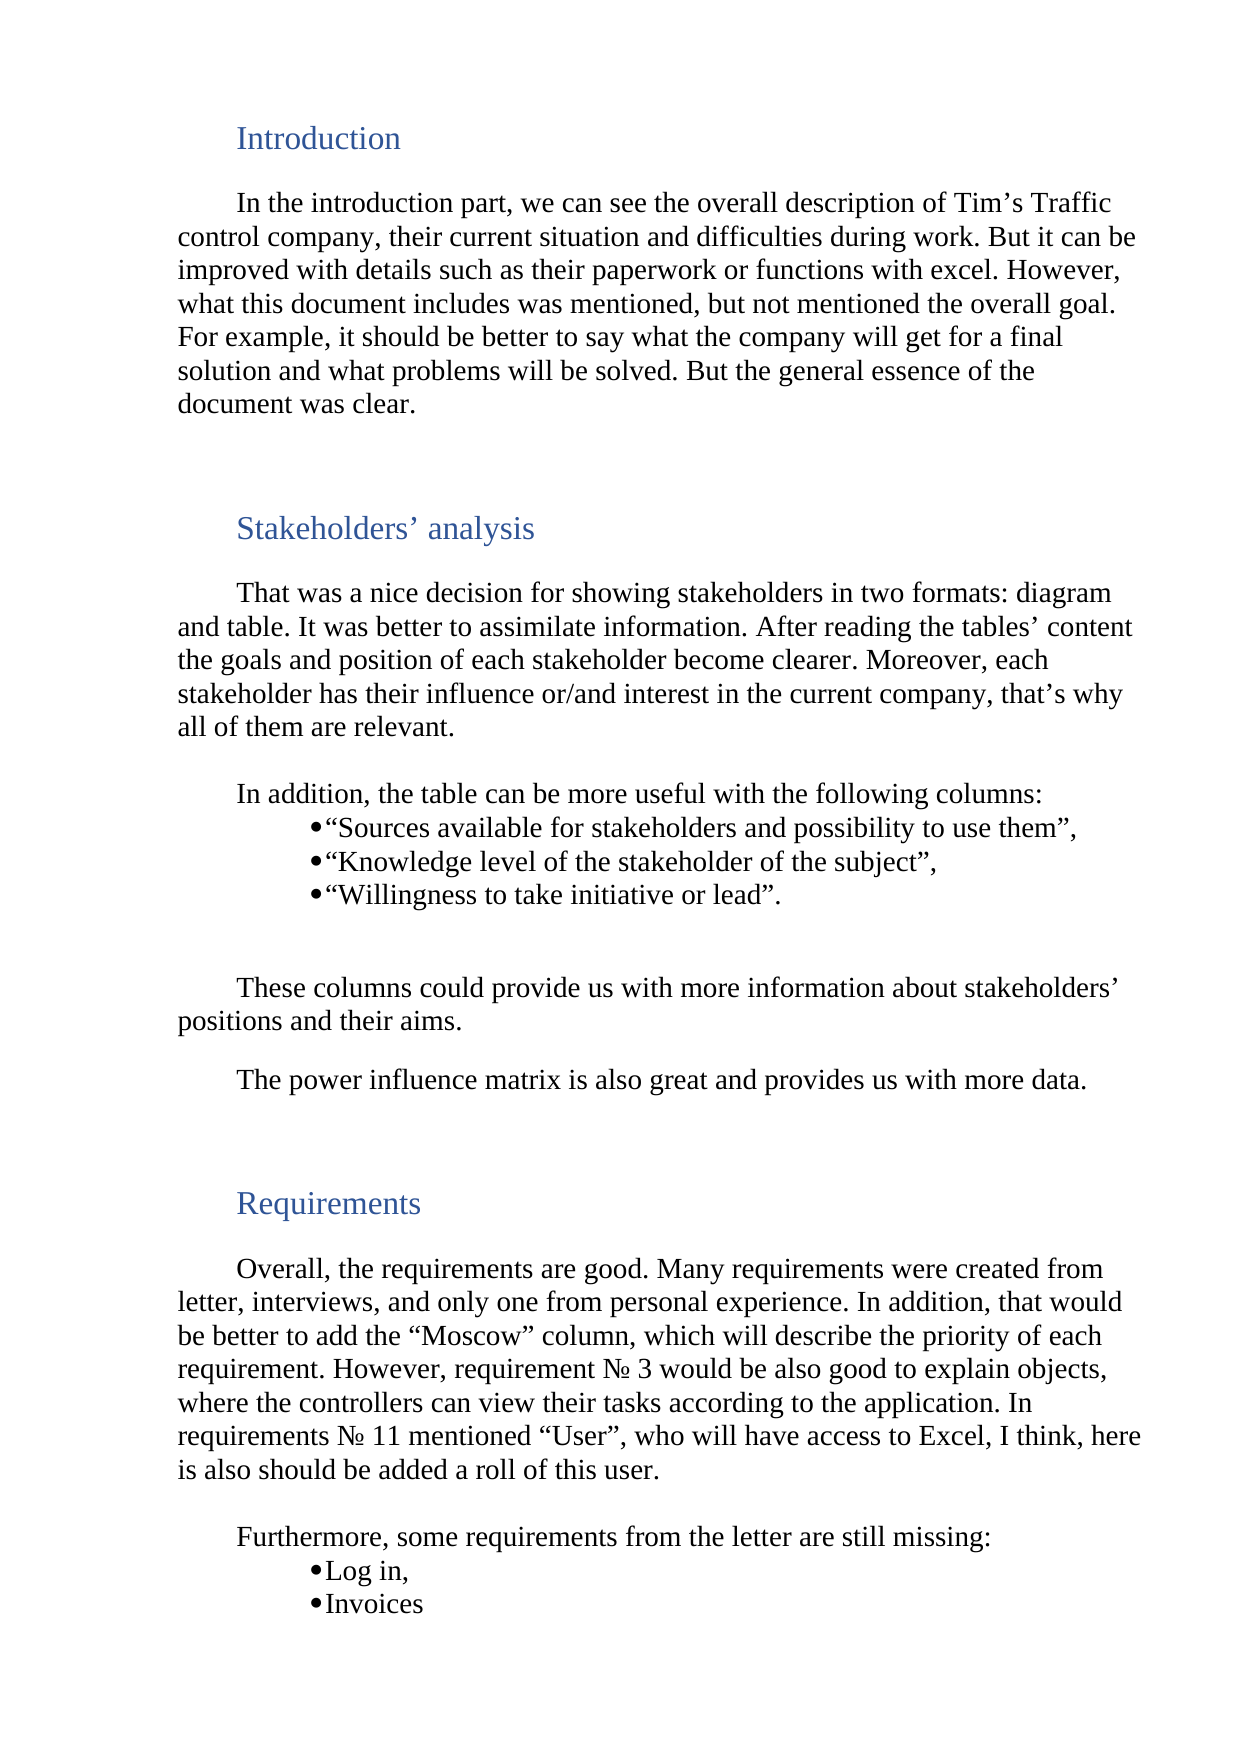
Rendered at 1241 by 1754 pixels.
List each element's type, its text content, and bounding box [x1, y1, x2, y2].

subtitle Requirements [177, 1184, 1152, 1222]
text In the introduction part, we can see the overall description of Tim’s Traffic control company, their current situation and difficulties during work. But it can be improved with details such as their paperwork or functions with excel. However, what this document includes was mentioned, but not mentioned the overall goal. For example, it should be better to say what the company will get for a final solution and what problems will be solved. But the general essence of the document was clear. [177, 185, 1152, 420]
subtitle Introduction [177, 118, 1152, 156]
text That was a nice decision for showing stakeholders in two formats: diagram and table. It was better to assimilate information. After reading the tables’ content the goals and position of each stakeholder become clearer. Moreover, each stakeholder has their influence or/and interest in the current company, that’s why all of them are relevant. [177, 575, 1152, 743]
list Log in, [252, 1553, 1152, 1586]
list “Sources available for stakeholders and possibility to use them”, [252, 810, 1152, 844]
text In addition, the table can be more useful with the following columns: [177, 777, 1152, 810]
list “Knowledge level of the stakeholder of the subject”, [252, 844, 1152, 877]
subtitle The power influence matrix is also great and provides us with more data. [177, 1062, 1152, 1095]
text Furthermore, some requirements from the letter are still missing: [177, 1519, 1152, 1553]
subtitle Stakeholders’ analysis [177, 508, 1152, 547]
list “Willingness to take initiative or lead”. [252, 877, 1152, 911]
subtitle These columns could provide us with more information about stakeholders’ positions and their aims. [177, 970, 1152, 1037]
text Overall, the requirements are good. Many requirements were created from letter, interviews, and only one from personal experience. In addition, that would be better to add the “Moscow” column, which will describe the priority of each requirement. However, requirement № 3 would be also good to explain objects, where the controllers can view their tasks according to the application. In requirements № 11 mentioned “User”, who will have access to Excel, I think, here is also should be added a roll of this user. [177, 1251, 1152, 1486]
list Invoices [252, 1586, 1152, 1620]
